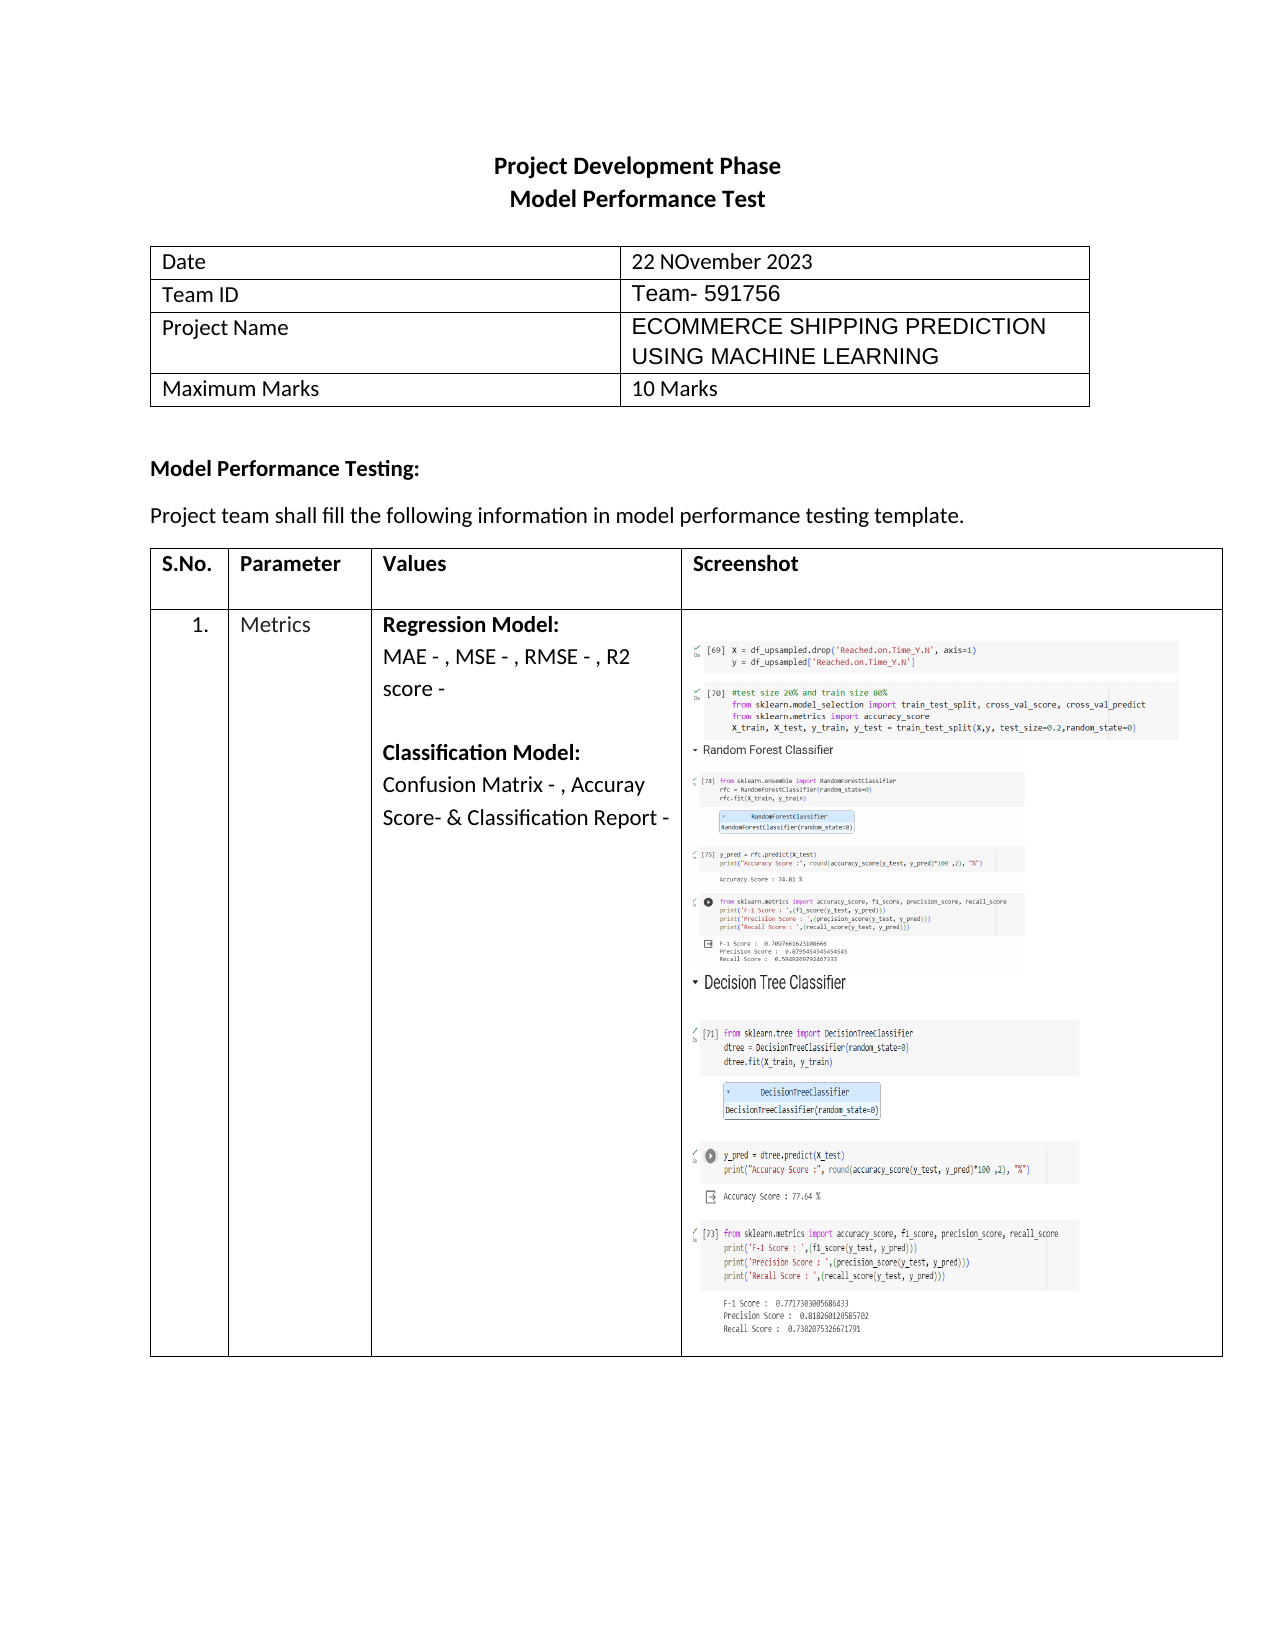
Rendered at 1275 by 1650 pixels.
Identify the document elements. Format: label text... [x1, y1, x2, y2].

table_header Date [151, 247, 620, 279]
table_cell [151, 610, 228, 1356]
table_header 22 NOvember 2023 [621, 247, 1089, 279]
table_header Values [372, 549, 681, 609]
table_header Parameter [229, 549, 371, 609]
table_cell ECOMMERCE SHIPPING PREDICTION USING MACHINE LEARNING [621, 313, 1089, 373]
picture [692, 975, 1080, 1352]
table_header Screenshot [682, 549, 1222, 609]
text Project Development Phase [150, 150, 1125, 181]
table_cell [372, 610, 681, 1356]
picture [692, 641, 1179, 740]
table_cell Team- 591756 [621, 280, 1089, 312]
table_cell Maximum Marks [151, 374, 620, 406]
table_cell Metrics [229, 610, 371, 1356]
text Model Performance Testing: [150, 454, 1125, 482]
table_cell Project Name [151, 313, 620, 373]
table_cell 10 Marks [621, 374, 1089, 406]
text Project team shall fill the following information in model performance testing template. [150, 501, 1125, 529]
table_cell [682, 610, 1222, 1356]
text Model Performance Test [150, 183, 1125, 213]
table_header S.No. [151, 549, 228, 609]
picture [692, 743, 1025, 972]
table_cell Team ID [151, 280, 620, 312]
